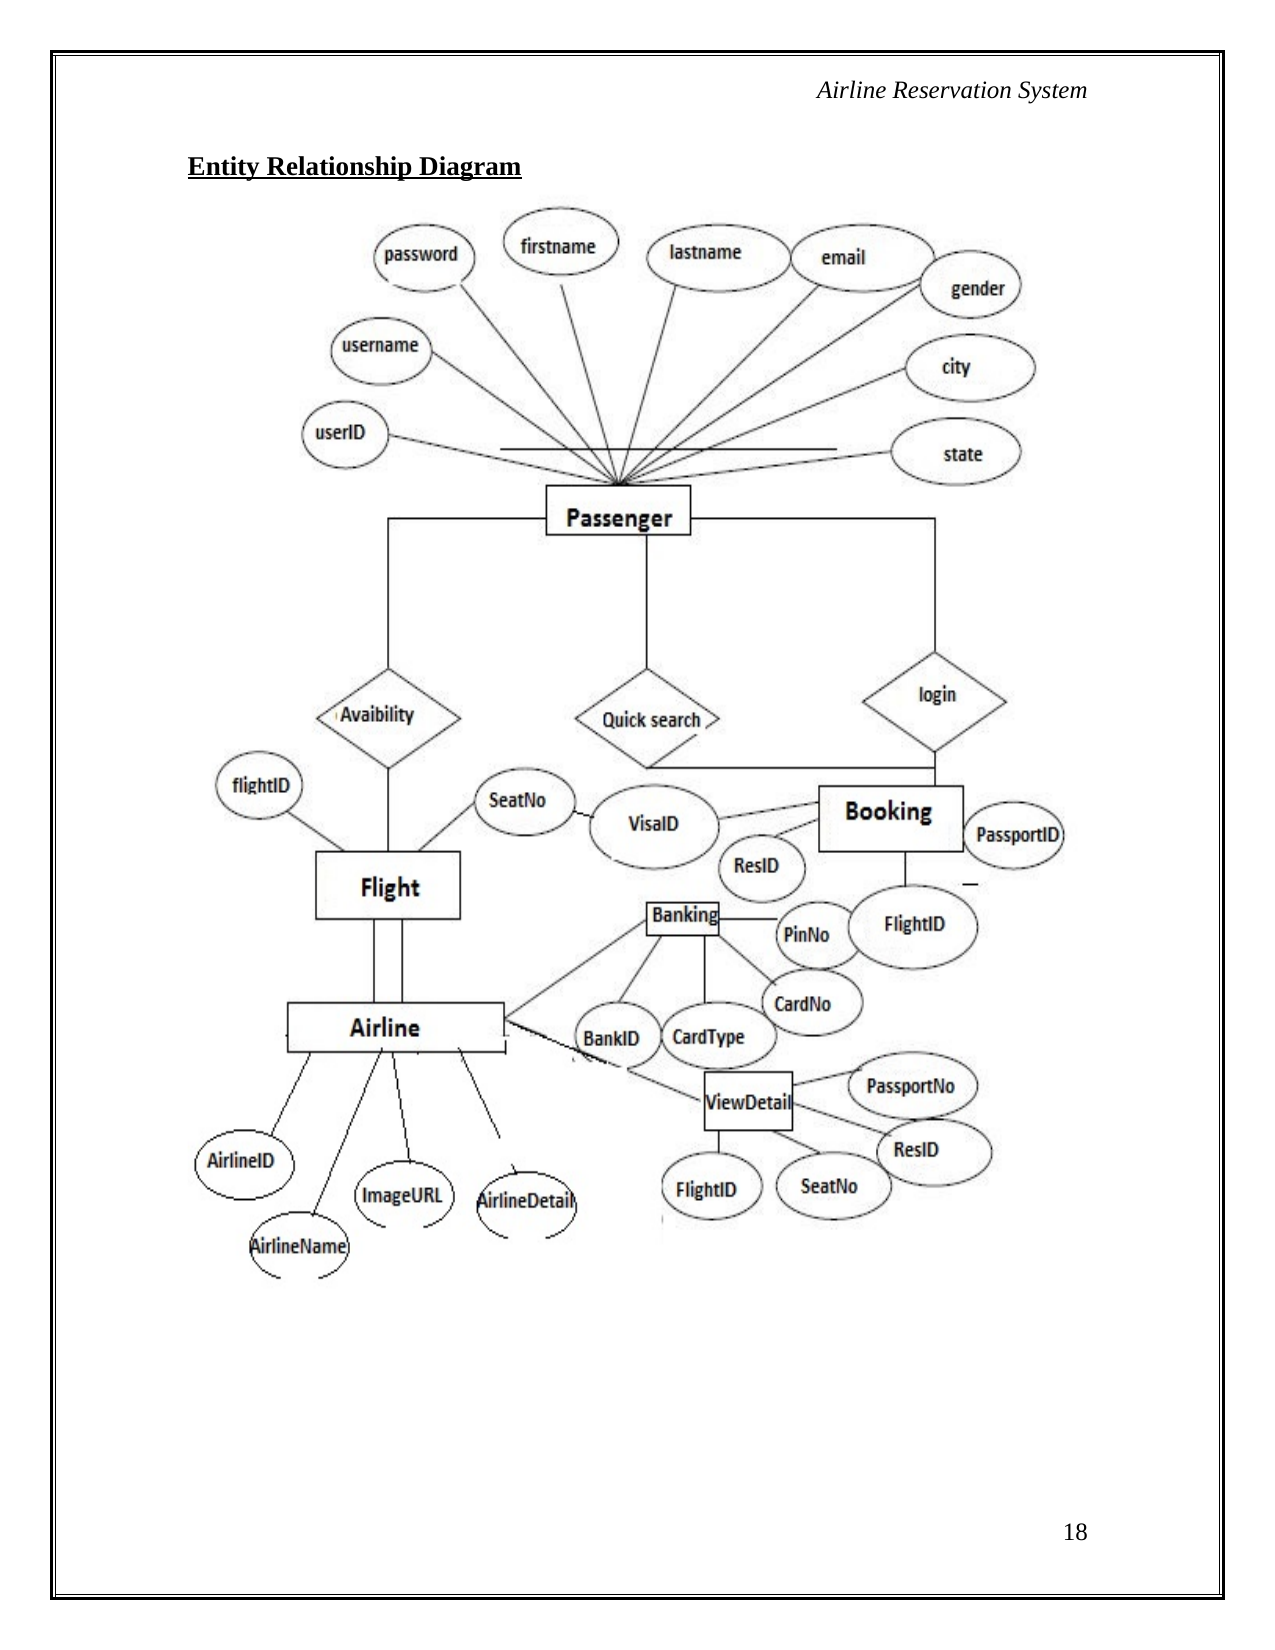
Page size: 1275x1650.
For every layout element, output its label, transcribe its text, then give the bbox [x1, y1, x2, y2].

picture [187, 181, 1084, 1301]
